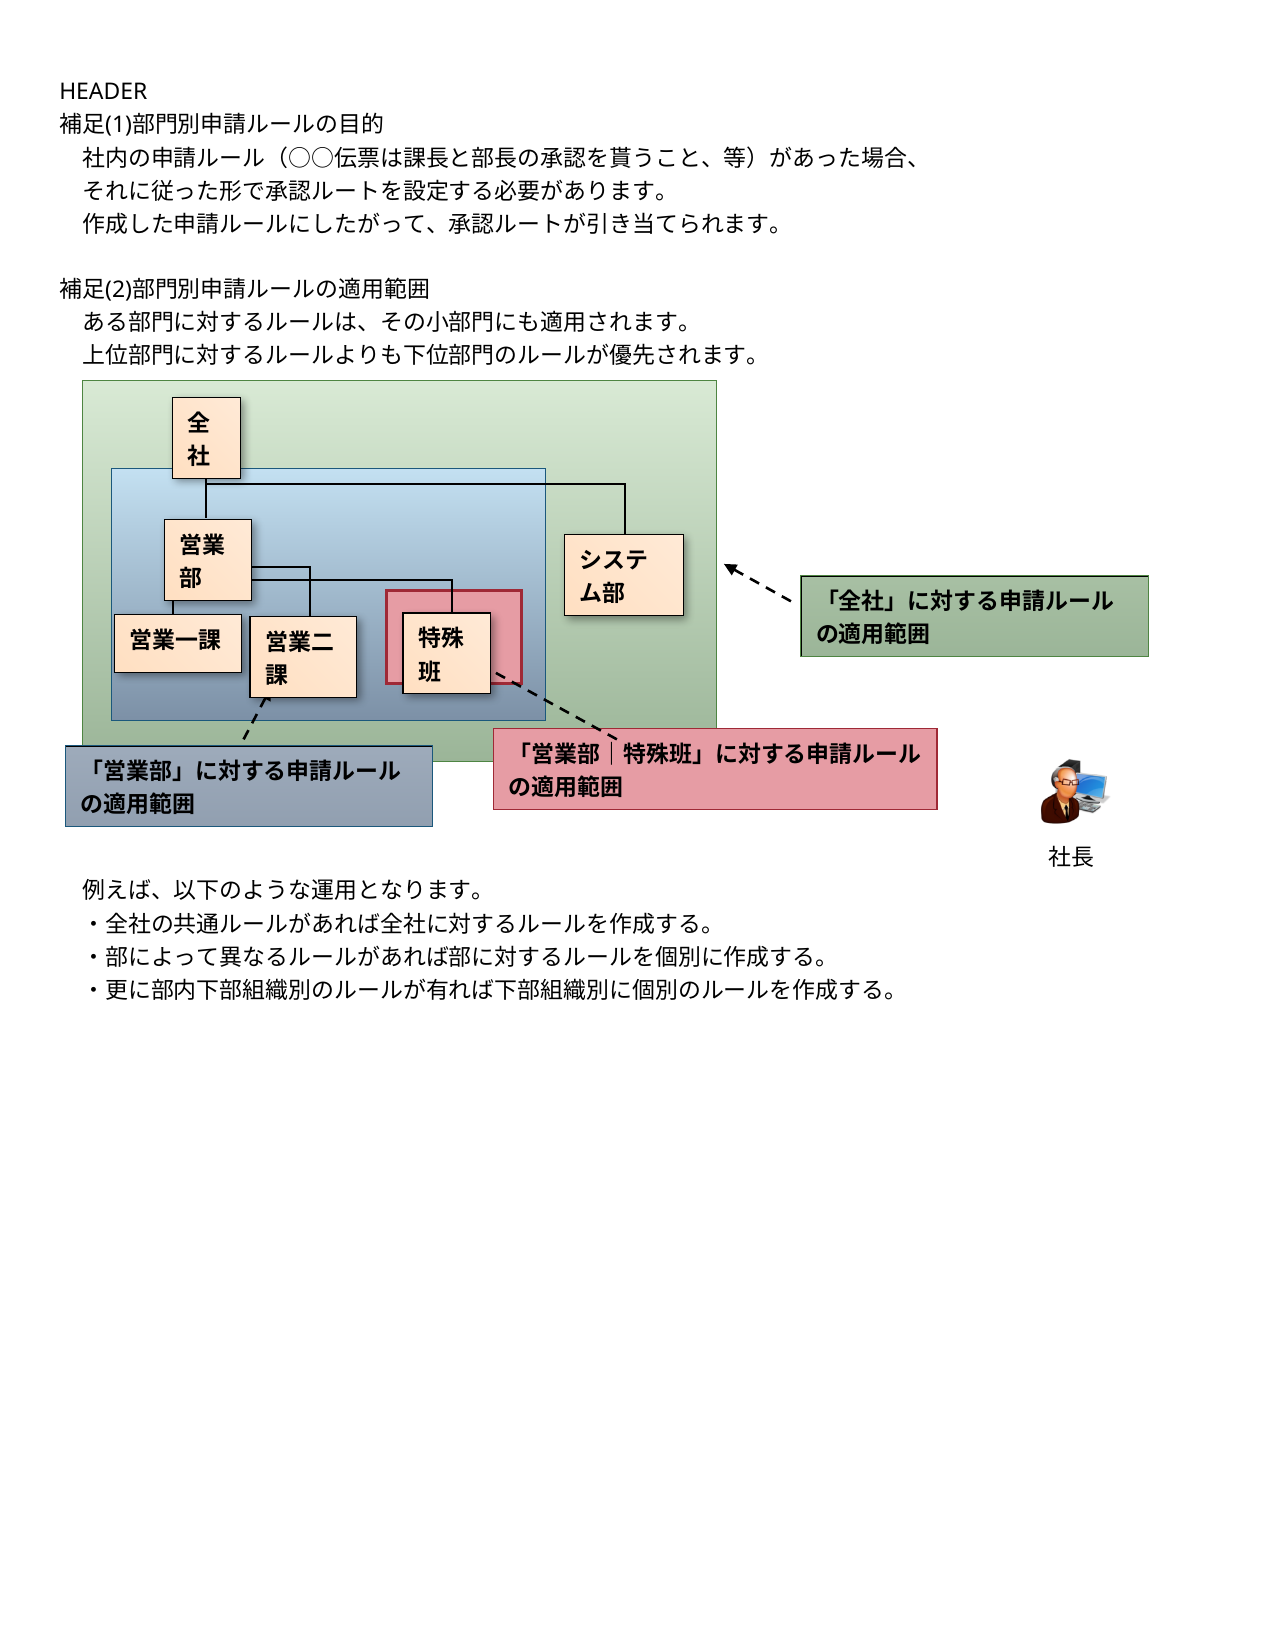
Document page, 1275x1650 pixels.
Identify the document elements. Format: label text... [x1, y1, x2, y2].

text 社内の申請ルール（○○伝票は課長と部長の承認を貰うこと、等）があった場合、 [82, 139, 1216, 173]
text ・部によって異なるルールがあれば部に対するルールを個別に作成する。 [82, 939, 1216, 972]
text それに従った形で承認ルートを設定する必要があります。 [82, 173, 1216, 206]
text ・更に部内下部組織別のルールが有れば下部組織別に個別のルールを作成する。 [82, 972, 1216, 1005]
text 例えば、以下のような運用となります。 [82, 872, 1216, 906]
text 社長 [59, 839, 1216, 872]
text 上位部門に対するルールよりも下位部門のルールが優先されます。 [82, 337, 1216, 370]
text 補足(2)部門別申請ルールの適用範囲 [59, 271, 1216, 304]
text 補足(1)部門別申請ルールの目的 [59, 106, 1216, 139]
text 作成した申請ルールにしたがって、承認ルートが引き当てられます。 [82, 206, 1216, 239]
text ある部門に対するルールは、その小部門にも適用されます。 [82, 304, 1216, 337]
picture [1033, 756, 1112, 824]
text ・全社の共通ルールがあれば全社に対するルールを作成する。 [82, 906, 1216, 939]
